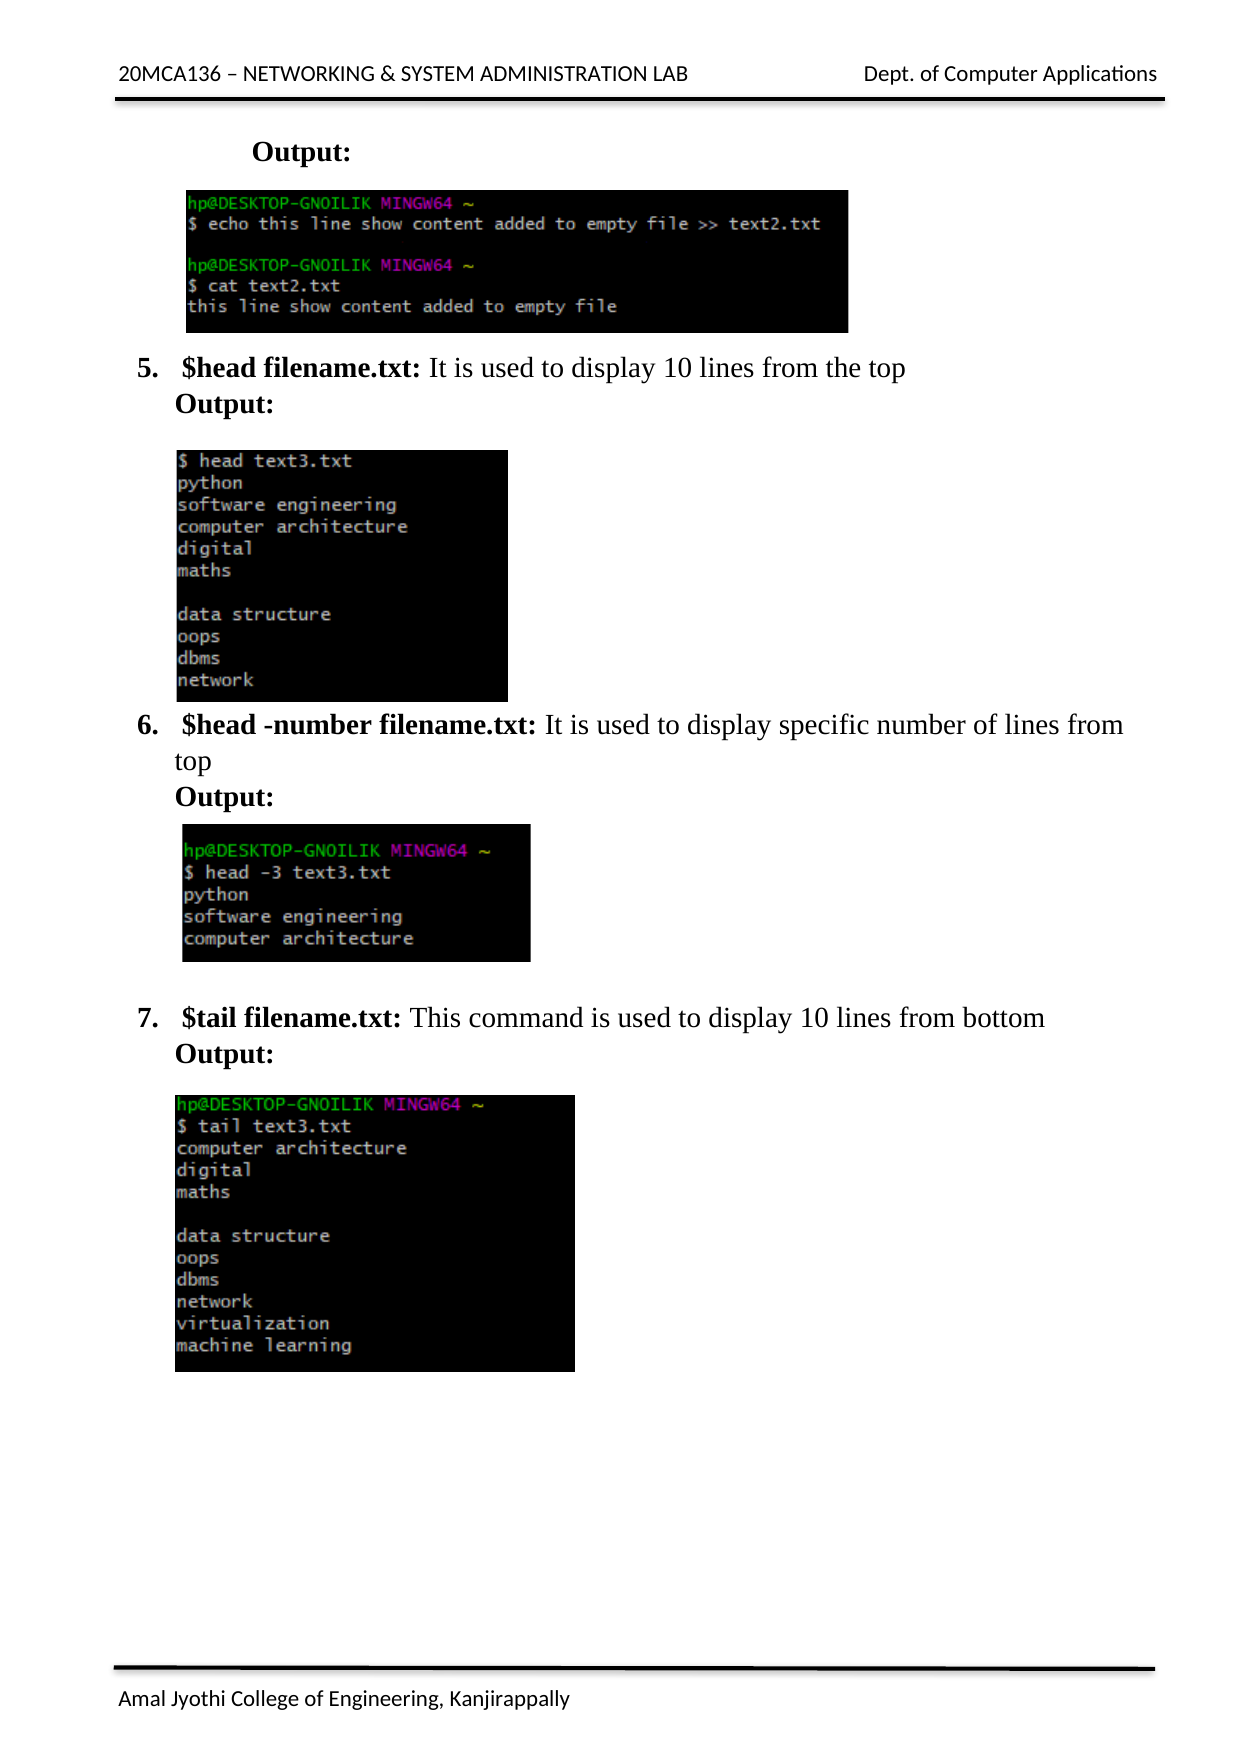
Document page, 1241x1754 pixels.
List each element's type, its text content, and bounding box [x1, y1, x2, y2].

picture [175, 1095, 575, 1372]
picture [186, 190, 849, 333]
list $head filename.txt: It is used to display 10 lines from the top [137, 351, 1167, 384]
list $tail filename.txt: This command is used to display 10 lines from bottom [137, 1001, 1167, 1034]
picture [176, 450, 508, 702]
list Output: [174, 387, 1167, 420]
list Output: [174, 1037, 1167, 1070]
list $head -number filename.txt: It is used to display specific number of lines from top [137, 707, 1167, 777]
list Output: [193, 134, 1167, 167]
list Output: [174, 779, 1167, 813]
picture [182, 824, 531, 962]
